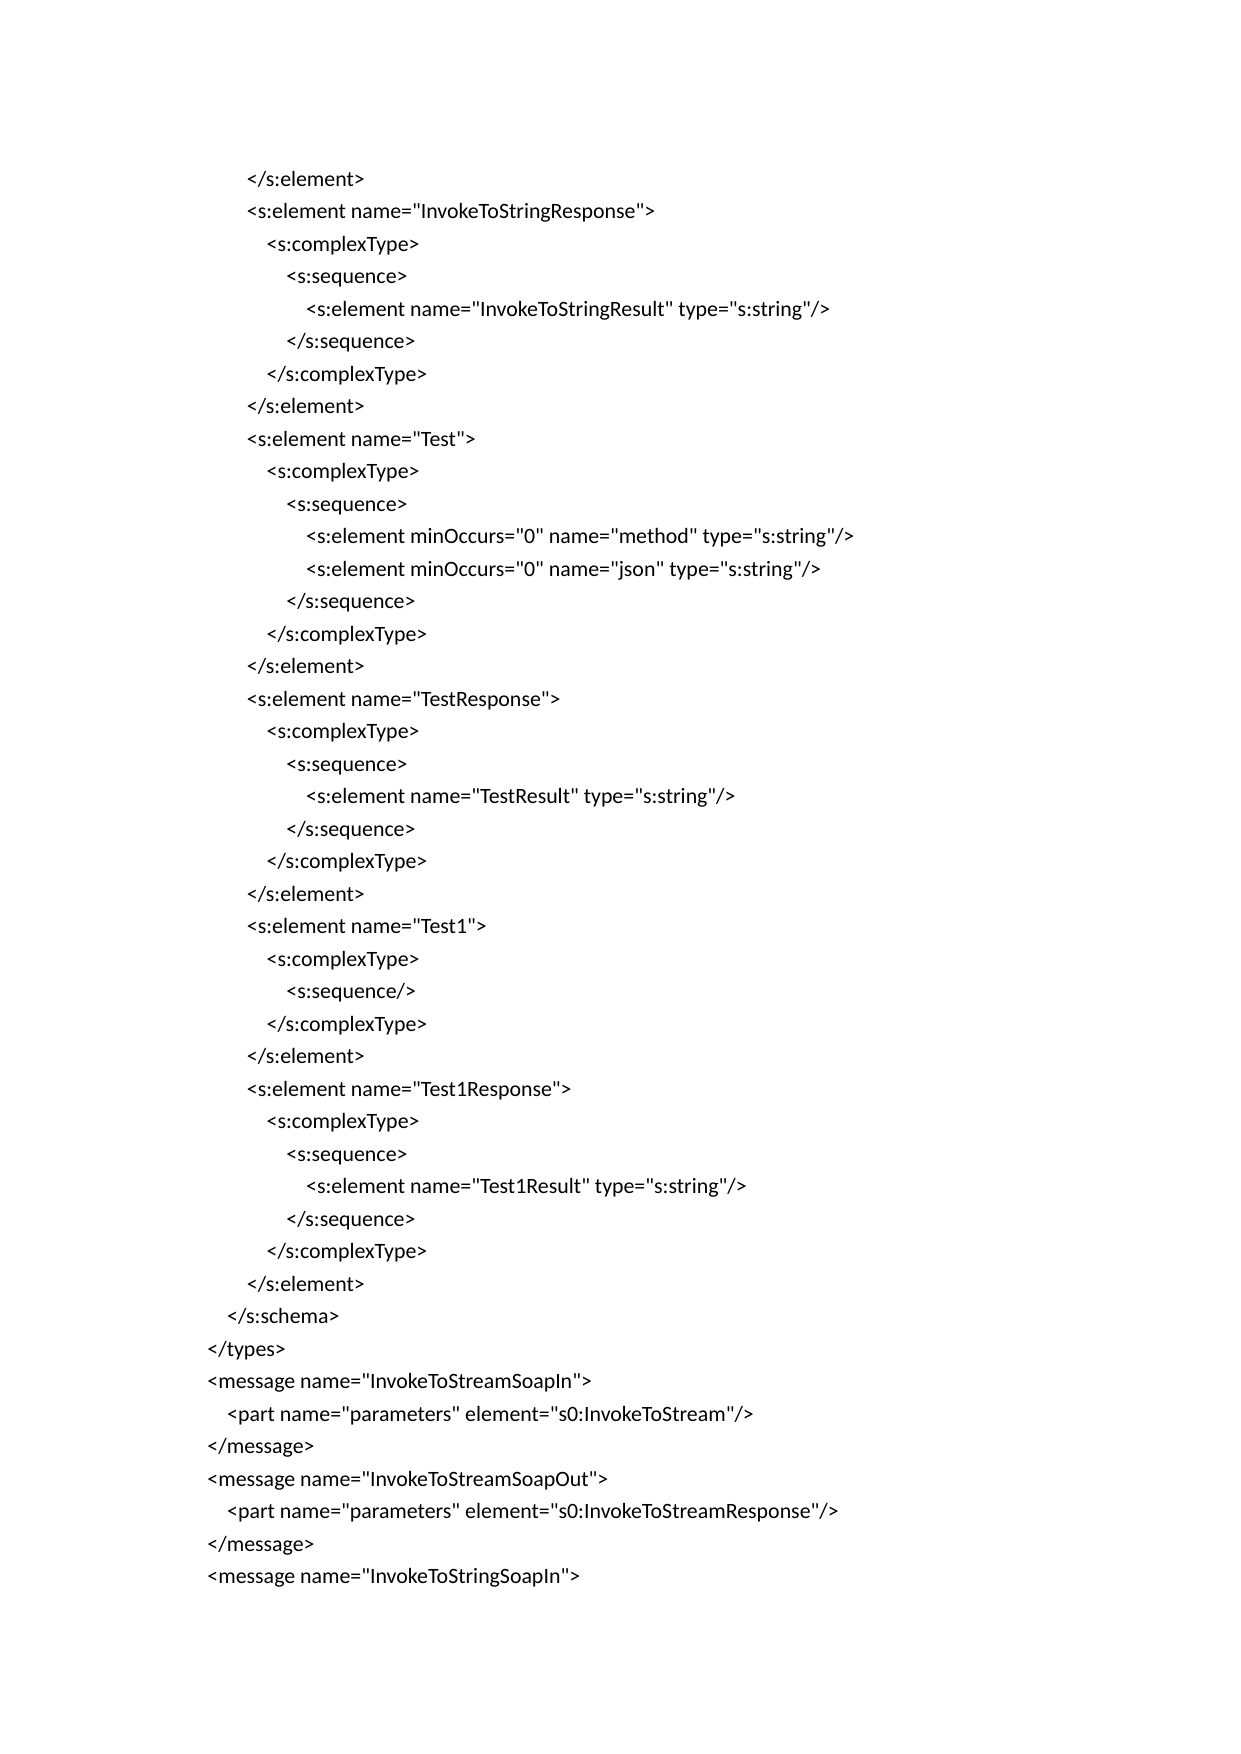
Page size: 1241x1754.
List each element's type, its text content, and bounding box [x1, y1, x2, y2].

text <s:complexType> [187, 942, 1053, 974]
text </s:schema> [187, 1299, 1053, 1332]
text </s:element> [187, 162, 1053, 194]
text </s:sequence> [187, 1202, 1053, 1234]
text <part name="parameters" element="s0:InvokeToStream"/> [187, 1397, 1053, 1429]
text </s:complexType> [187, 1234, 1053, 1267]
text <message name="InvokeToStreamSoapOut"> [187, 1462, 1053, 1494]
text <message name="InvokeToStringSoapIn"> [187, 1559, 1053, 1592]
text <s:element name="Test1"> [187, 909, 1053, 942]
text </s:element> [187, 1267, 1053, 1299]
text <s:element name="InvokeToStringResponse"> [187, 194, 1053, 227]
text </s:complexType> [187, 1007, 1053, 1039]
text </message> [187, 1429, 1053, 1462]
text <s:complexType> [187, 227, 1053, 259]
text </s:complexType> [187, 617, 1053, 649]
text <s:element name="Test1Result" type="s:string"/> [187, 1169, 1053, 1202]
text <s:complexType> [187, 1104, 1053, 1137]
text <s:sequence/> [187, 974, 1053, 1007]
text </types> [187, 1332, 1053, 1364]
text <s:sequence> [187, 1137, 1053, 1169]
text </s:sequence> [187, 584, 1053, 617]
text <s:element name="TestResult" type="s:string"/> [187, 779, 1053, 812]
text <s:element name="Test"> [187, 422, 1053, 454]
text </message> [187, 1527, 1053, 1559]
text </s:sequence> [187, 324, 1053, 357]
text <s:element minOccurs="0" name="method" type="s:string"/> [187, 519, 1053, 552]
text <s:element name="TestResponse"> [187, 682, 1053, 714]
text </s:element> [187, 877, 1053, 909]
text <s:complexType> [187, 454, 1053, 487]
text <s:complexType> [187, 714, 1053, 747]
text </s:element> [187, 649, 1053, 682]
text </s:sequence> [187, 812, 1053, 844]
text <s:sequence> [187, 487, 1053, 519]
text </s:complexType> [187, 357, 1053, 389]
text <s:sequence> [187, 747, 1053, 779]
text </s:element> [187, 389, 1053, 422]
text <s:element name="Test1Response"> [187, 1072, 1053, 1104]
text <s:element name="InvokeToStringResult" type="s:string"/> [187, 292, 1053, 324]
text <part name="parameters" element="s0:InvokeToStreamResponse"/> [187, 1494, 1053, 1527]
text <message name="InvokeToStreamSoapIn"> [187, 1364, 1053, 1397]
text </s:element> [187, 1039, 1053, 1072]
text </s:complexType> [187, 844, 1053, 877]
text <s:sequence> [187, 259, 1053, 292]
text <s:element minOccurs="0" name="json" type="s:string"/> [187, 552, 1053, 584]
